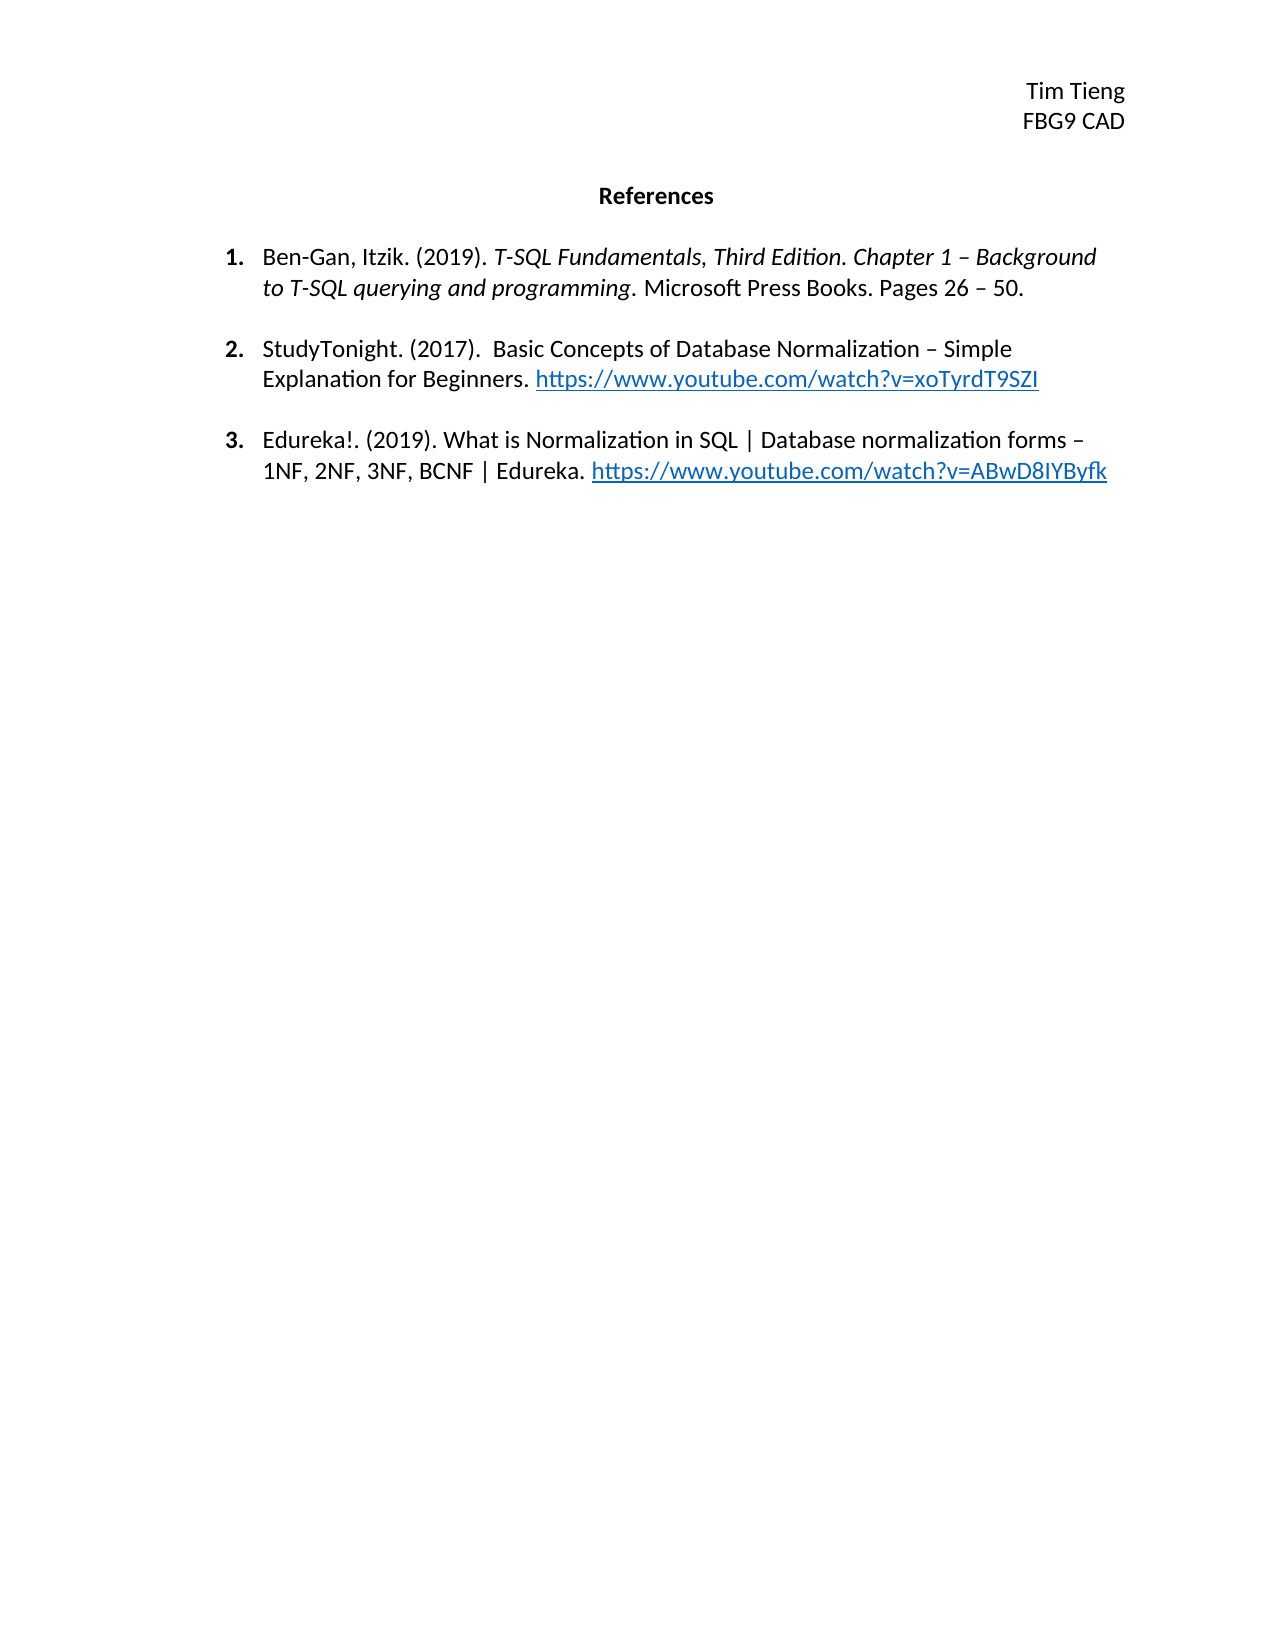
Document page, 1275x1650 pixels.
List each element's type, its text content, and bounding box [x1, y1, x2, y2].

list Ben-Gan, Itzik. (2019). T-SQL Fundamentals, Third Edition. Chapter 1 – Background to T-SQL querying and programming. Microsoft Press Books. Pages 26 – 50. [225, 242, 1125, 303]
text References [187, 181, 1125, 211]
list Edureka!. (2019). What is Normalization in SQL | Database normalization forms – 1NF, 2NF, 3NF, BCNF | Edureka. https://www.youtube.com/watch?v=ABwD8IYByfk [225, 425, 1125, 486]
list StudyTonight. (2017). Basic Concepts of Database Normalization – Simple Explanation for Beginners. https://www.youtube.com/watch?v=xoTyrdT9SZI [225, 333, 1125, 394]
